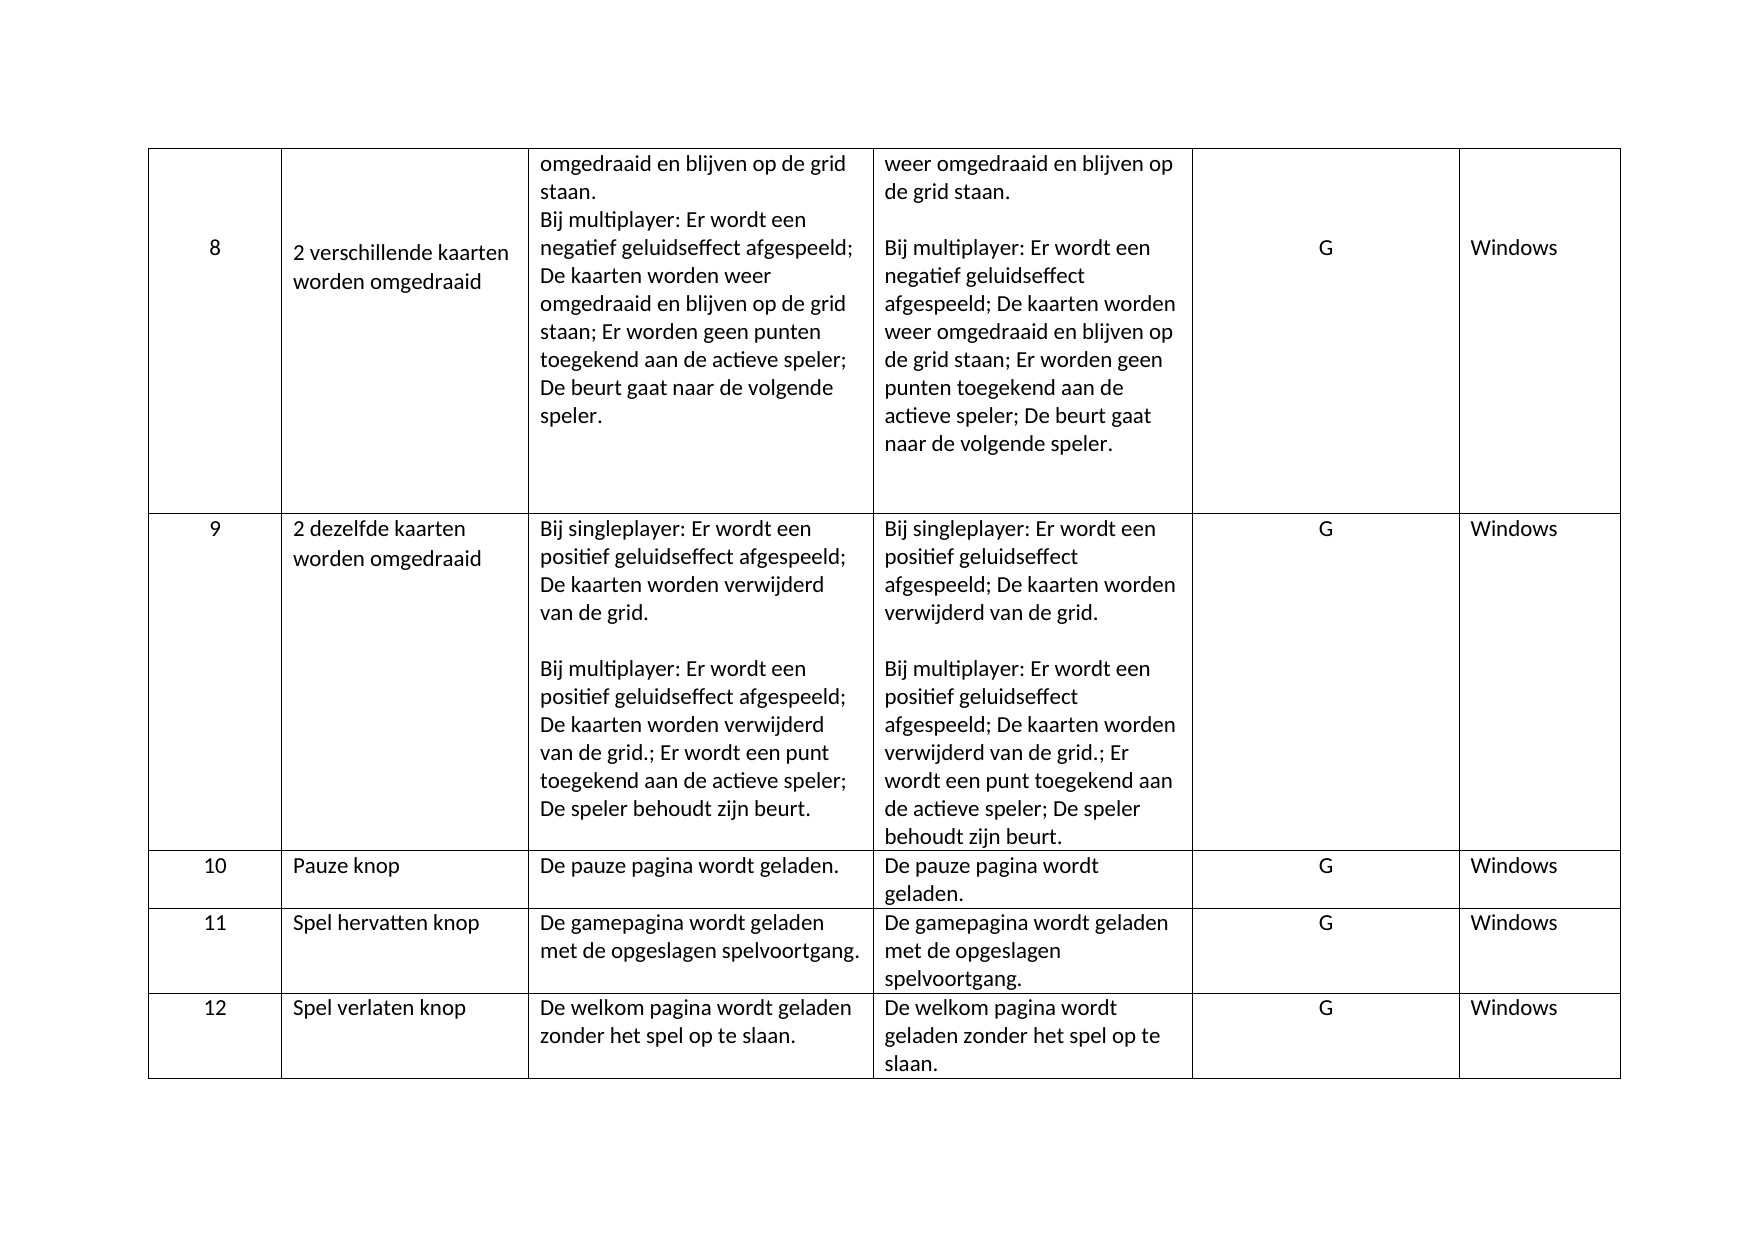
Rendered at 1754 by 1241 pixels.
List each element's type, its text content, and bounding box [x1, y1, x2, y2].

table_cell 11 [149, 909, 281, 992]
table_cell G [1193, 994, 1459, 1078]
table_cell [874, 149, 1192, 513]
table_cell 8 8 [149, 149, 281, 513]
table_cell De gamepagina wordt geladen met de opgeslagen spelvoortgang. [874, 909, 1192, 992]
table_cell Windows Windows [1460, 149, 1620, 513]
table_cell G [1193, 514, 1459, 850]
table_cell 2 dezelfde kaarten worden omgedraaid [282, 514, 528, 850]
table_cell De welkom pagina wordt geladen zonder het spel op te slaan. [874, 994, 1192, 1078]
table_cell De welkom pagina wordt geladen zonder het spel op te slaan. [529, 994, 873, 1078]
table_cell Spel hervatten knop [282, 909, 528, 992]
table_cell Windows [1460, 514, 1620, 850]
table_cell Pauze knop [282, 851, 528, 907]
table_cell De gamepagina wordt geladen met de opgeslagen spelvoortgang. [529, 909, 873, 992]
table_cell G [1193, 909, 1459, 992]
table_cell Windows [1460, 851, 1620, 907]
table_cell G G [1193, 149, 1459, 513]
table_cell Bij singleplayer: Er wordt een positief geluidseffect afgespeeld; De kaarten worden verwijderd van de grid. Bij multiplayer: Er wordt een positief geluidseffect afgespeeld; De kaarten worden verwijderd van de grid.; Er wordt een punt toegekend aan de actieve speler; De speler behoudt zijn beurt. [529, 514, 873, 850]
table_cell Windows [1460, 909, 1620, 992]
table_cell Windows [1460, 994, 1620, 1078]
table_cell Spel verlaten knop [282, 994, 528, 1078]
table_cell 10 [149, 851, 281, 907]
table_cell 12 [149, 994, 281, 1078]
table_cell De pauze pagina wordt geladen. [874, 851, 1192, 907]
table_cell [282, 149, 528, 513]
table_cell Bij singleplayer: Er wordt een positief geluidseffect afgespeeld; De kaarten worden verwijderd van de grid. Bij multiplayer: Er wordt een positief geluidseffect afgespeeld; De kaarten worden verwijderd van de grid.; Er wordt een punt toegekend aan de actieve speler; De speler behoudt zijn beurt. [874, 514, 1192, 850]
table_cell De pauze pagina wordt geladen. [529, 851, 873, 907]
table_cell 9 [149, 514, 281, 850]
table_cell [529, 149, 873, 513]
table_cell G [1193, 851, 1459, 907]
